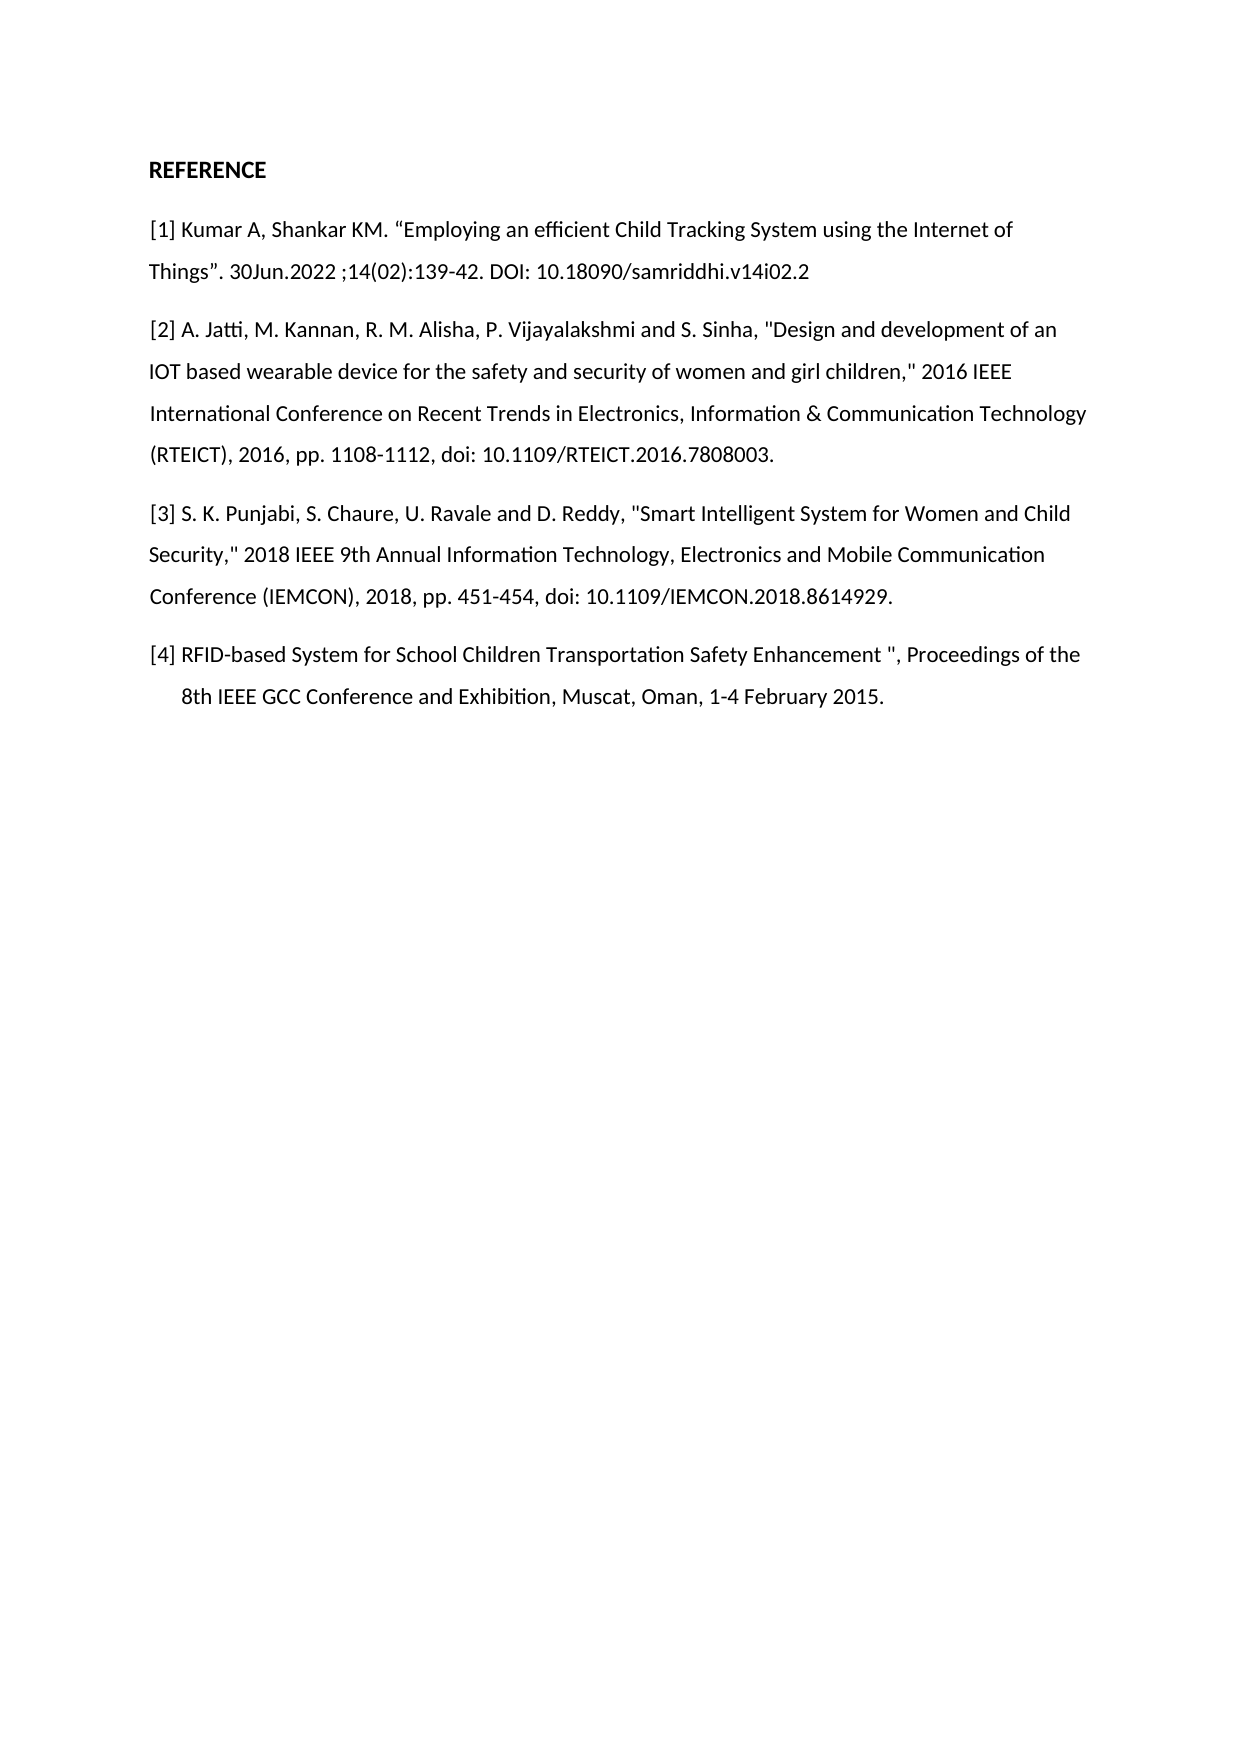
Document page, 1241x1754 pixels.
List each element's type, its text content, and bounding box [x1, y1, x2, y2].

list A. Jatti, M. Kannan, R. M. Alisha, P. Vijayalakshmi and S. Sinha, "Design and development of an [150, 315, 1091, 343]
text Things”. 30Jun.2022 ;14(02):139-42. DOI: 10.18090/samriddhi.v14i02.2 [148, 257, 1091, 285]
text IOT based wearable device for the safety and security of women and girl children," 2016 IEEE International Conference on Recent Trends in Electronics, Information & Communication Technology (RTEICT), 2016, pp. 1108-1112, doi: 10.1109/RTEICT.2016.7808003. [148, 357, 1091, 468]
list S. K. Punjabi, S. Chaure, U. Ravale and D. Reddy, "Smart Intelligent System for Women and Child [150, 499, 1091, 527]
list Kumar A, Shankar KM. “Employing an efficient Child Tracking System using the Internet of [150, 215, 1091, 243]
subtitle REFERENCE [148, 154, 1091, 185]
text Security," 2018 IEEE 9th Annual Information Technology, Electronics and Mobile Communication Conference (IEMCON), 2018, pp. 451-454, doi: 10.1109/IEMCON.2018.8614929. [148, 541, 1091, 610]
list RFID-based System for School Children Transportation Safety Enhancement ", Proceedings of the 8th IEEE GCC Conference and Exhibition, Muscat, Oman, 1-4 February 2015. [150, 641, 1091, 710]
